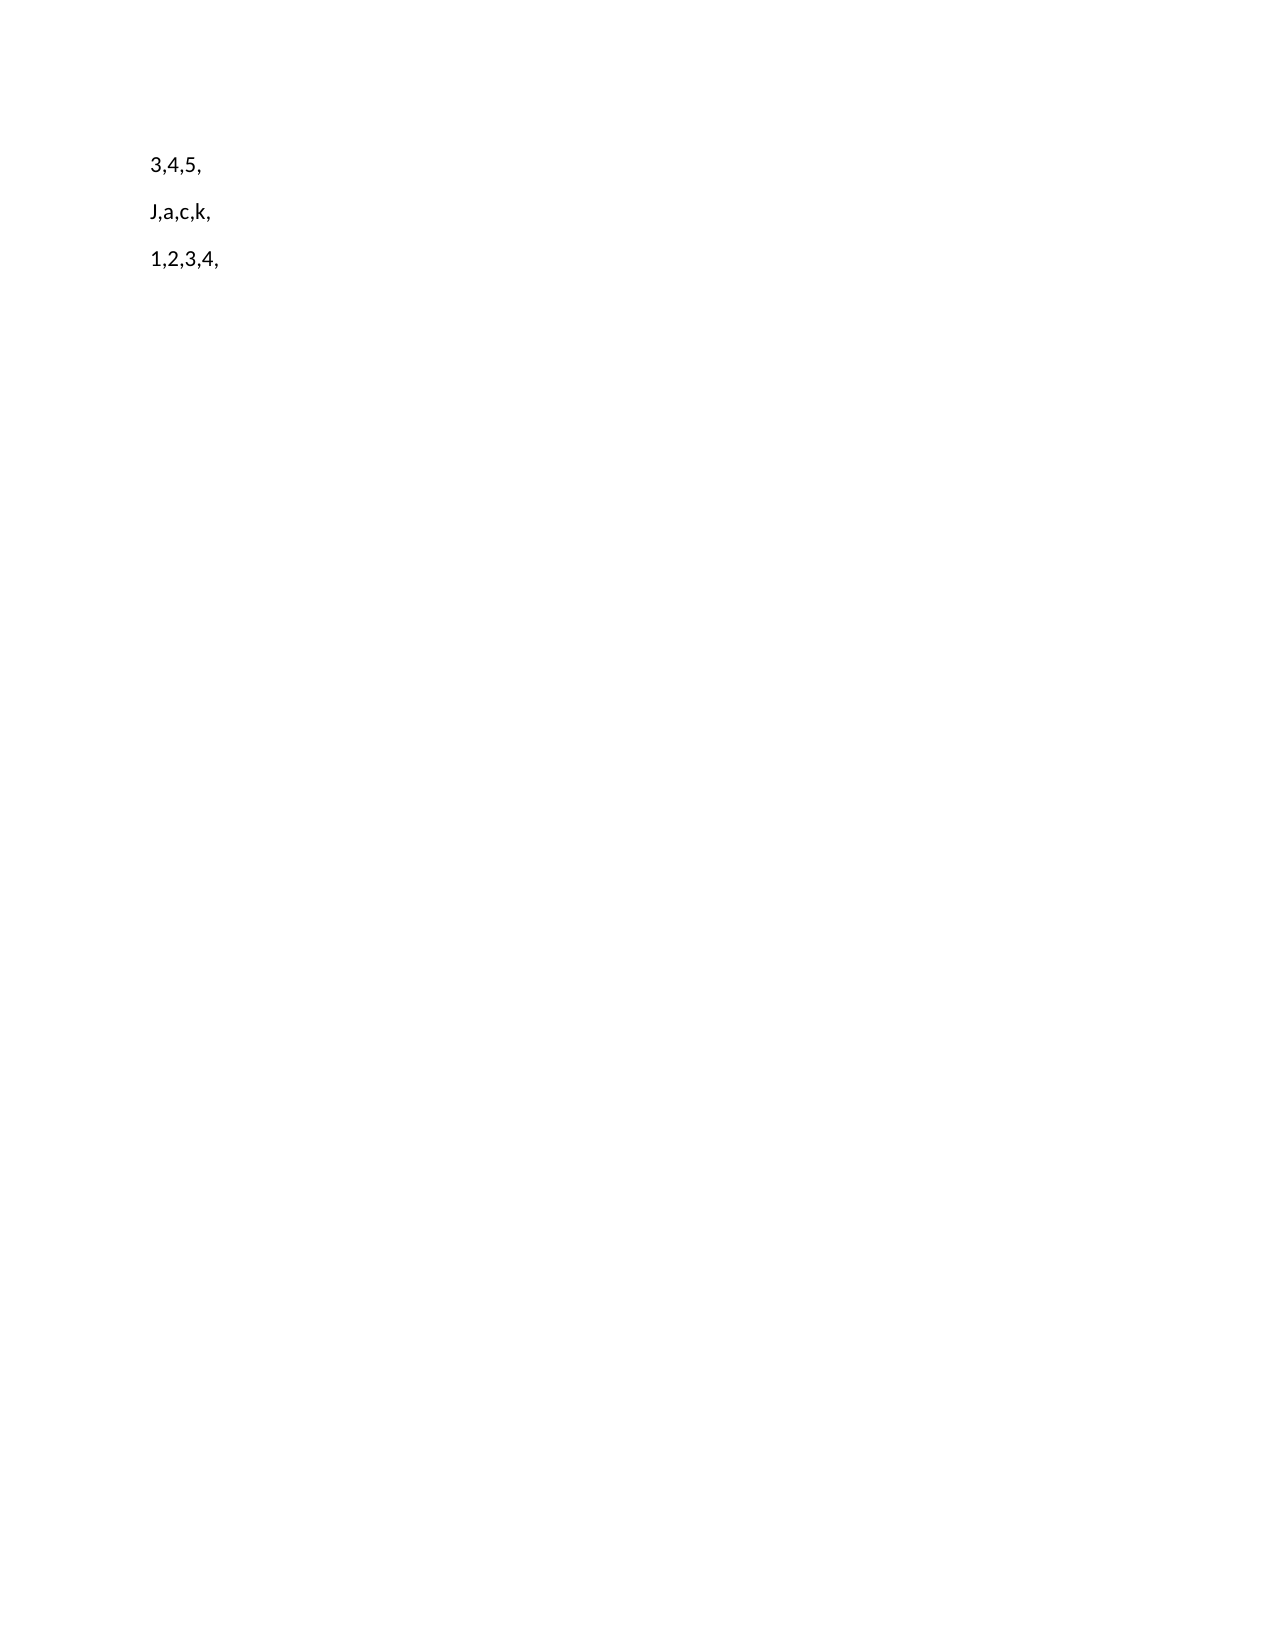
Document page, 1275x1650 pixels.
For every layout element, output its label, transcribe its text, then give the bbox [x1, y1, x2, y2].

text 1,2,3,4, [150, 244, 1125, 272]
text J,a,c,k, [150, 197, 1125, 225]
text 3,4,5, [150, 150, 1125, 178]
